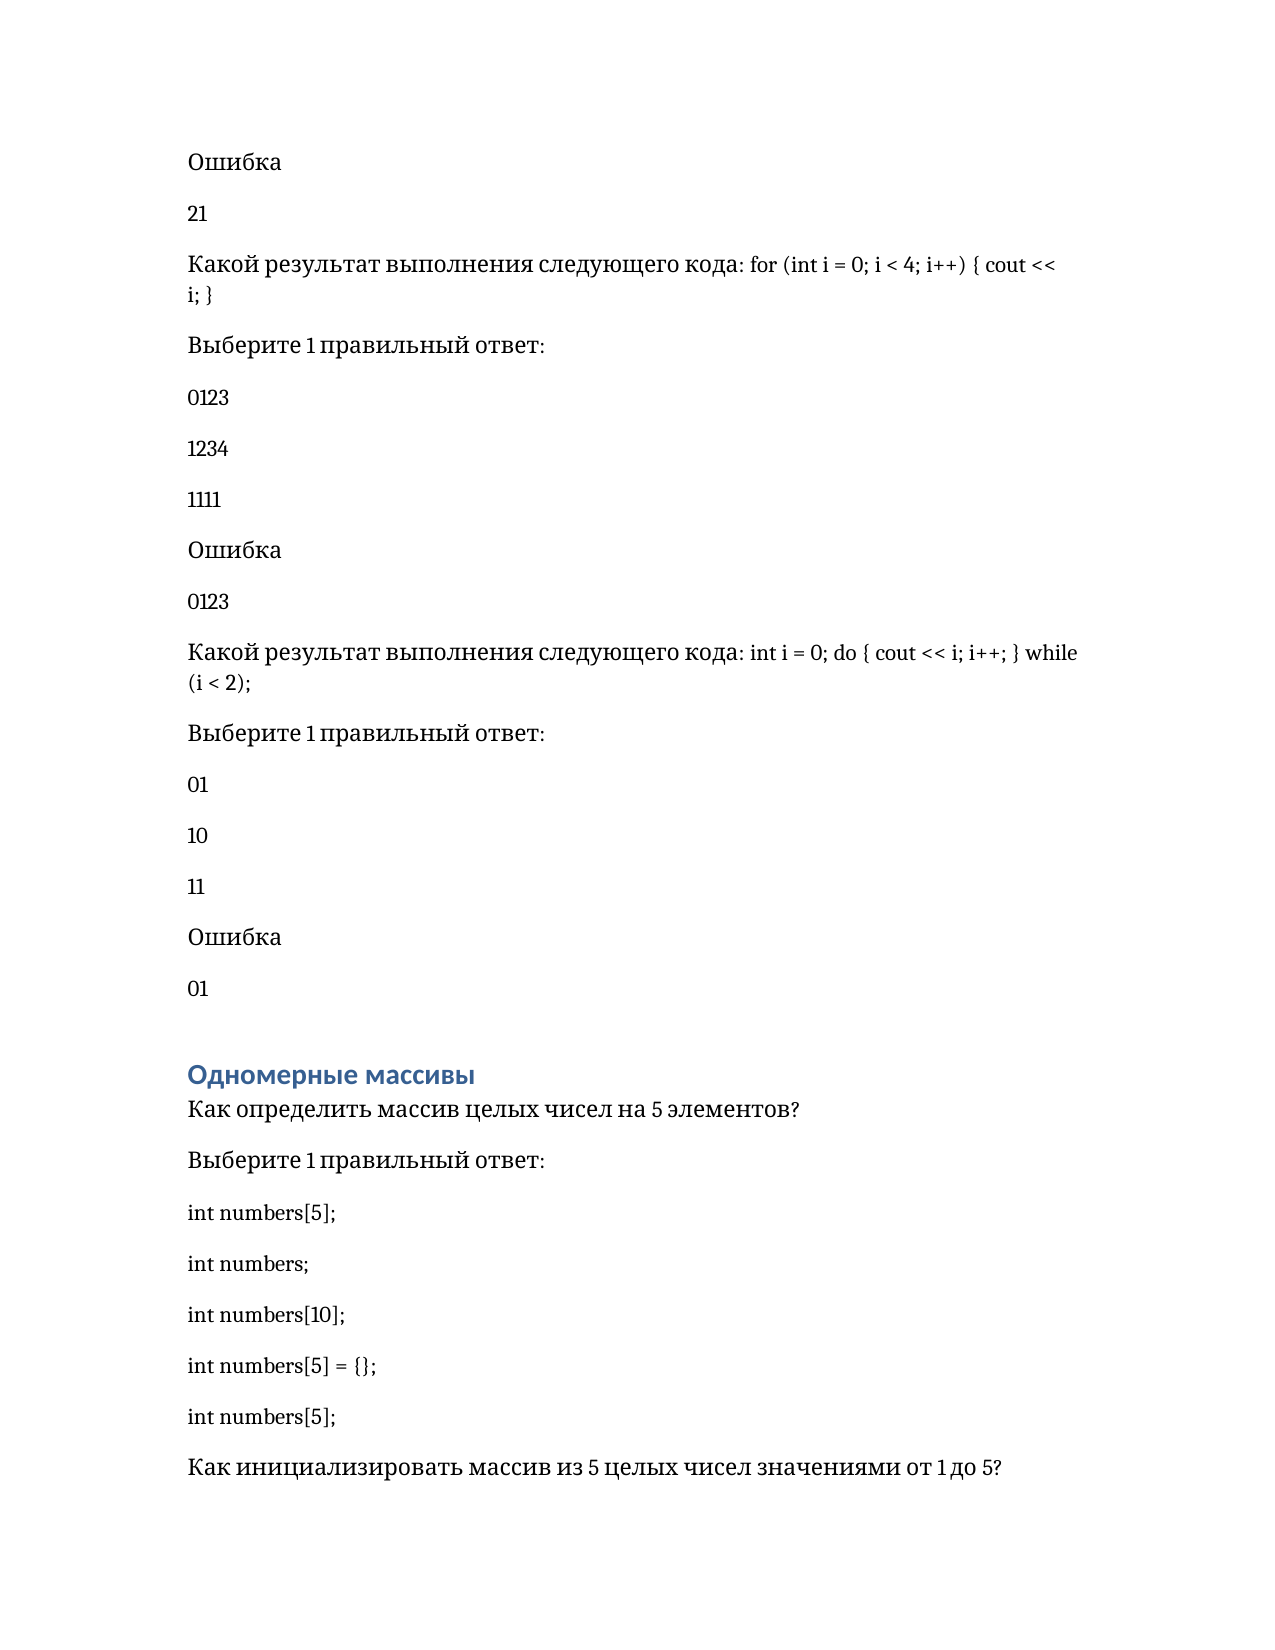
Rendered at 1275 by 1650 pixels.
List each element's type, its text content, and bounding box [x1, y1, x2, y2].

text 10 [187, 823, 1087, 849]
text 1111 [187, 486, 1087, 513]
text int numbers; [187, 1250, 1087, 1277]
text Как инициализировать массив из 5 целых чисел значениями от 1 до 5? [187, 1454, 1087, 1481]
text 0123 [187, 384, 1087, 411]
text Какой результат выполнения следующего кода: int i = 0; do { cout << i; i++; } while (i < 2); [187, 639, 1087, 696]
text Выберите 1 правильный ответ: [187, 721, 1087, 747]
text 0123 [187, 588, 1087, 615]
text Ошибка [187, 925, 1087, 951]
text 21 [187, 201, 1087, 227]
subtitle Одномерные массивы [187, 1056, 1087, 1092]
text int numbers[5]; [187, 1199, 1087, 1226]
text int numbers[5] = {}; [187, 1352, 1087, 1379]
text int numbers[10]; [187, 1301, 1087, 1328]
text Выберите 1 правильный ответ: [187, 333, 1087, 360]
text 01 [187, 772, 1087, 798]
text Ошибка [187, 150, 1087, 176]
text Выберите 1 правильный ответ: [187, 1148, 1087, 1174]
text 01 [187, 976, 1087, 1002]
text 11 [187, 874, 1087, 900]
text 1234 [187, 435, 1087, 462]
text int numbers[5]; [187, 1403, 1087, 1430]
text Как определить массив целых чисел на 5 элементов? [187, 1097, 1087, 1123]
text Какой результат выполнения следующего кода: for (int i = 0; i < 4; i++) { cout << i; } [187, 252, 1087, 309]
text Ошибка [187, 537, 1087, 564]
